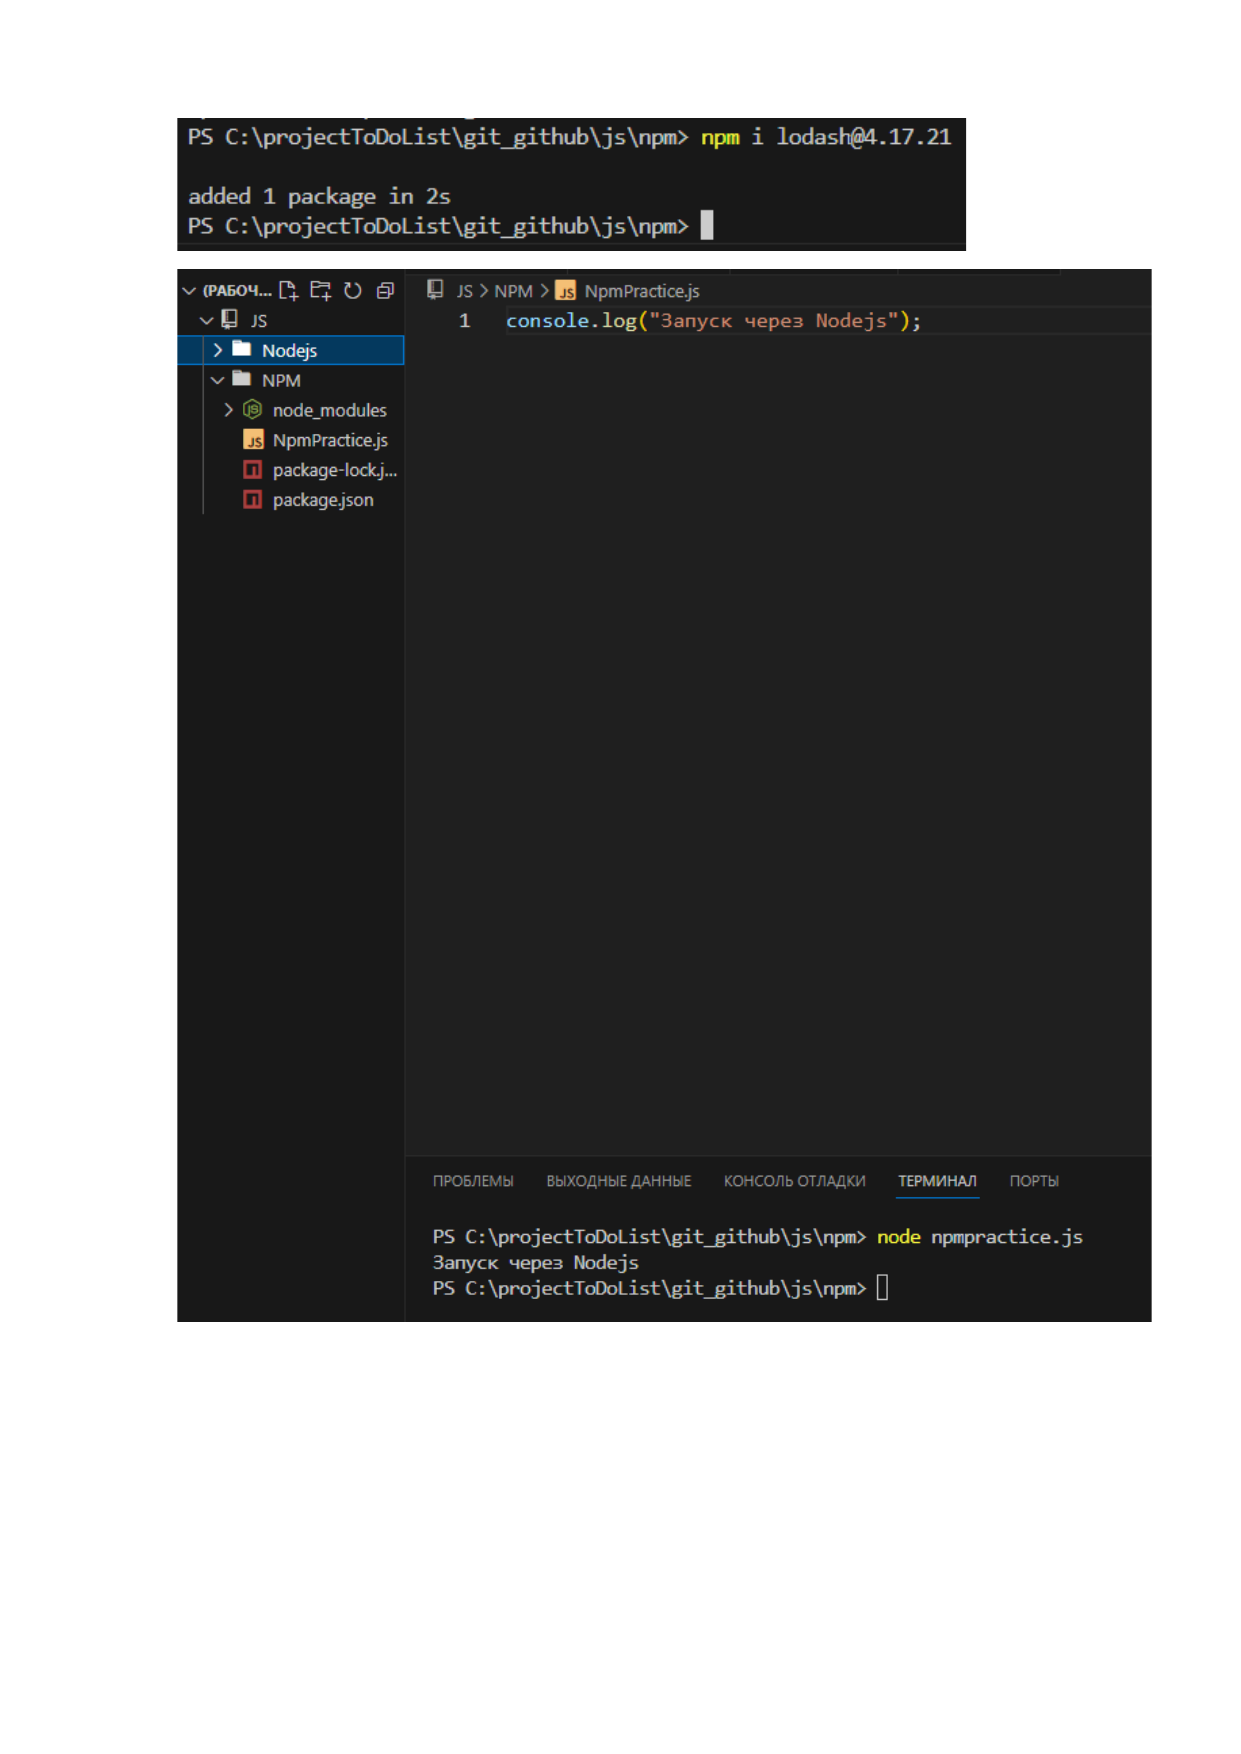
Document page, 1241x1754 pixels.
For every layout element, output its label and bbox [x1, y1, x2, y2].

picture [177, 118, 967, 251]
picture [177, 269, 1152, 1322]
